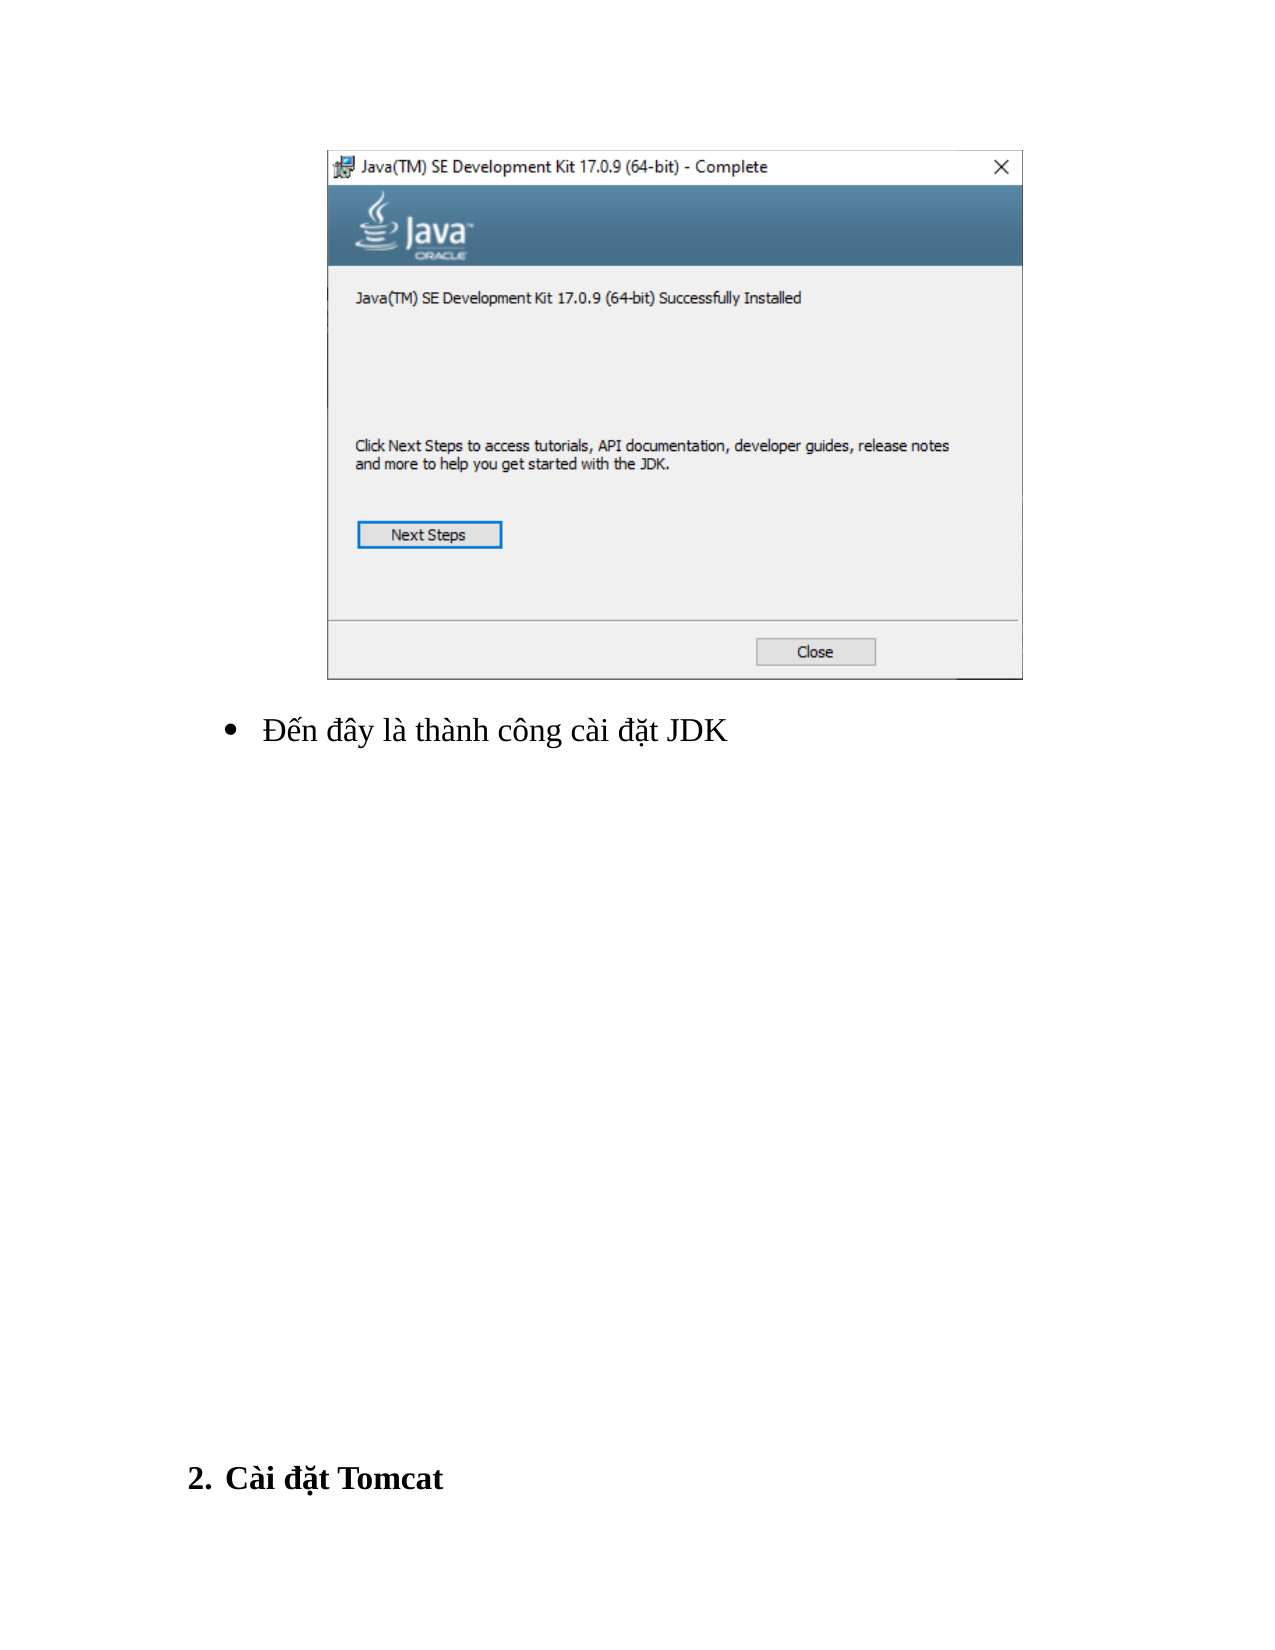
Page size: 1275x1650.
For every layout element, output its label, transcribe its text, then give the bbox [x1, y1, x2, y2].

list Đến đây là thành công cài đặt JDK [225, 711, 1125, 749]
list Cài đặt Tomcat [187, 1458, 1125, 1496]
picture [327, 150, 1023, 680]
